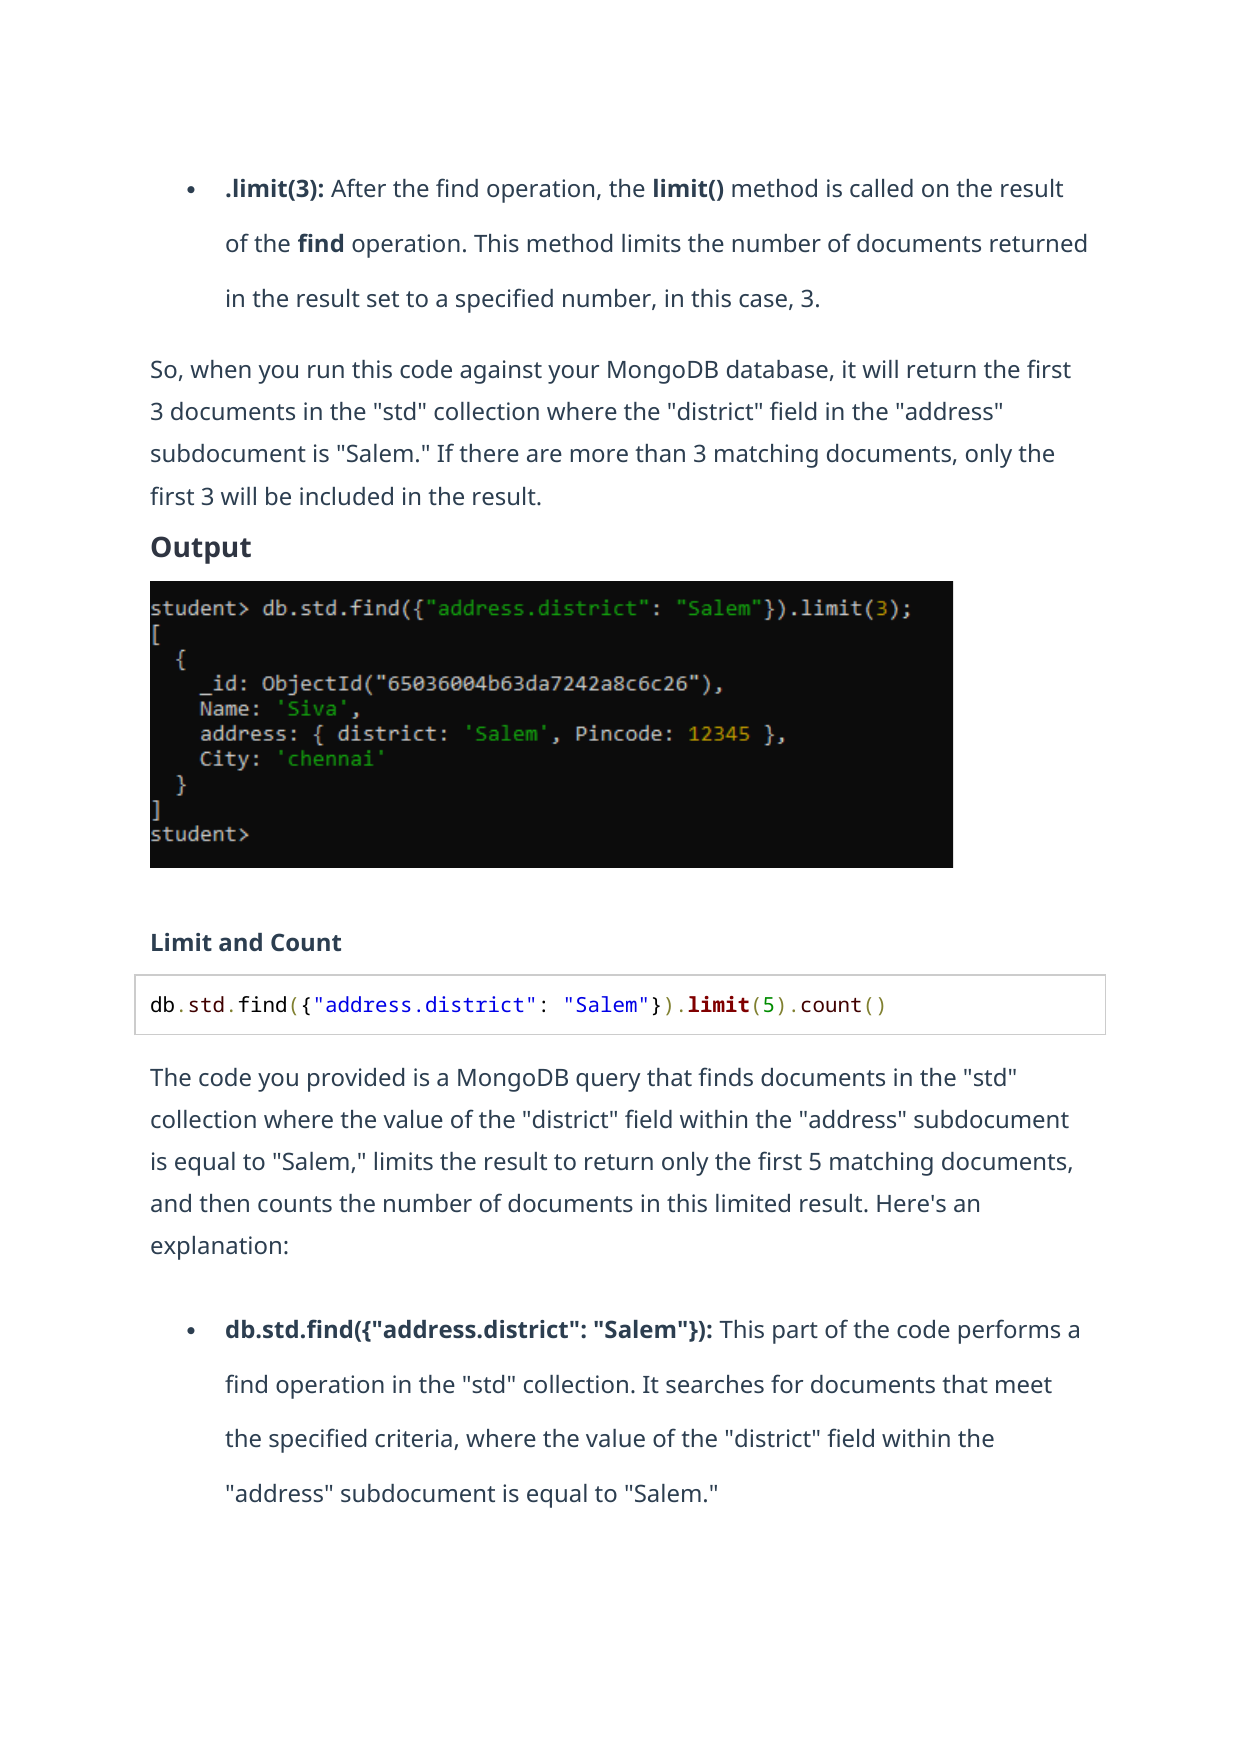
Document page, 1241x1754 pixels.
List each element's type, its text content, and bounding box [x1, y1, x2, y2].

picture [150, 581, 954, 868]
text The code you provided is a MongoDB query that finds documents in the "std" collection where the value of the "district" field within the "address" subdocument is equal to "Salem," limits the result to return only the first 5 matching documents, and then counts the number of documents in this limited result. Here's an explanation: [150, 1051, 1090, 1262]
list db.std.find({"address.district": "Salem"}): This part of the code performs a find operation in the "std" collection. It searches for documents that meet the specified criteria, where the value of the "district" field within the "address" subdocument is equal to "Salem." [187, 1291, 1090, 1509]
subtitle Output [150, 528, 1090, 566]
text So, when you run this code against your MongoDB database, it will return the first 3 documents in the "std" collection where the "district" field in the "address" subdocument is "Salem." If there are more than 3 matching documents, only the first 3 will be included in the result. [150, 343, 1090, 512]
text db.std.find({"address.district": "Salem"}).limit(5).count() [136, 976, 1105, 1034]
text Limit and Count [150, 917, 1090, 959]
list .limit(3): After the find operation, the limit() method is called on the result of the find operation. This method limits the number of documents returned in the result set to a specified number, in this case, 3. [187, 150, 1090, 314]
